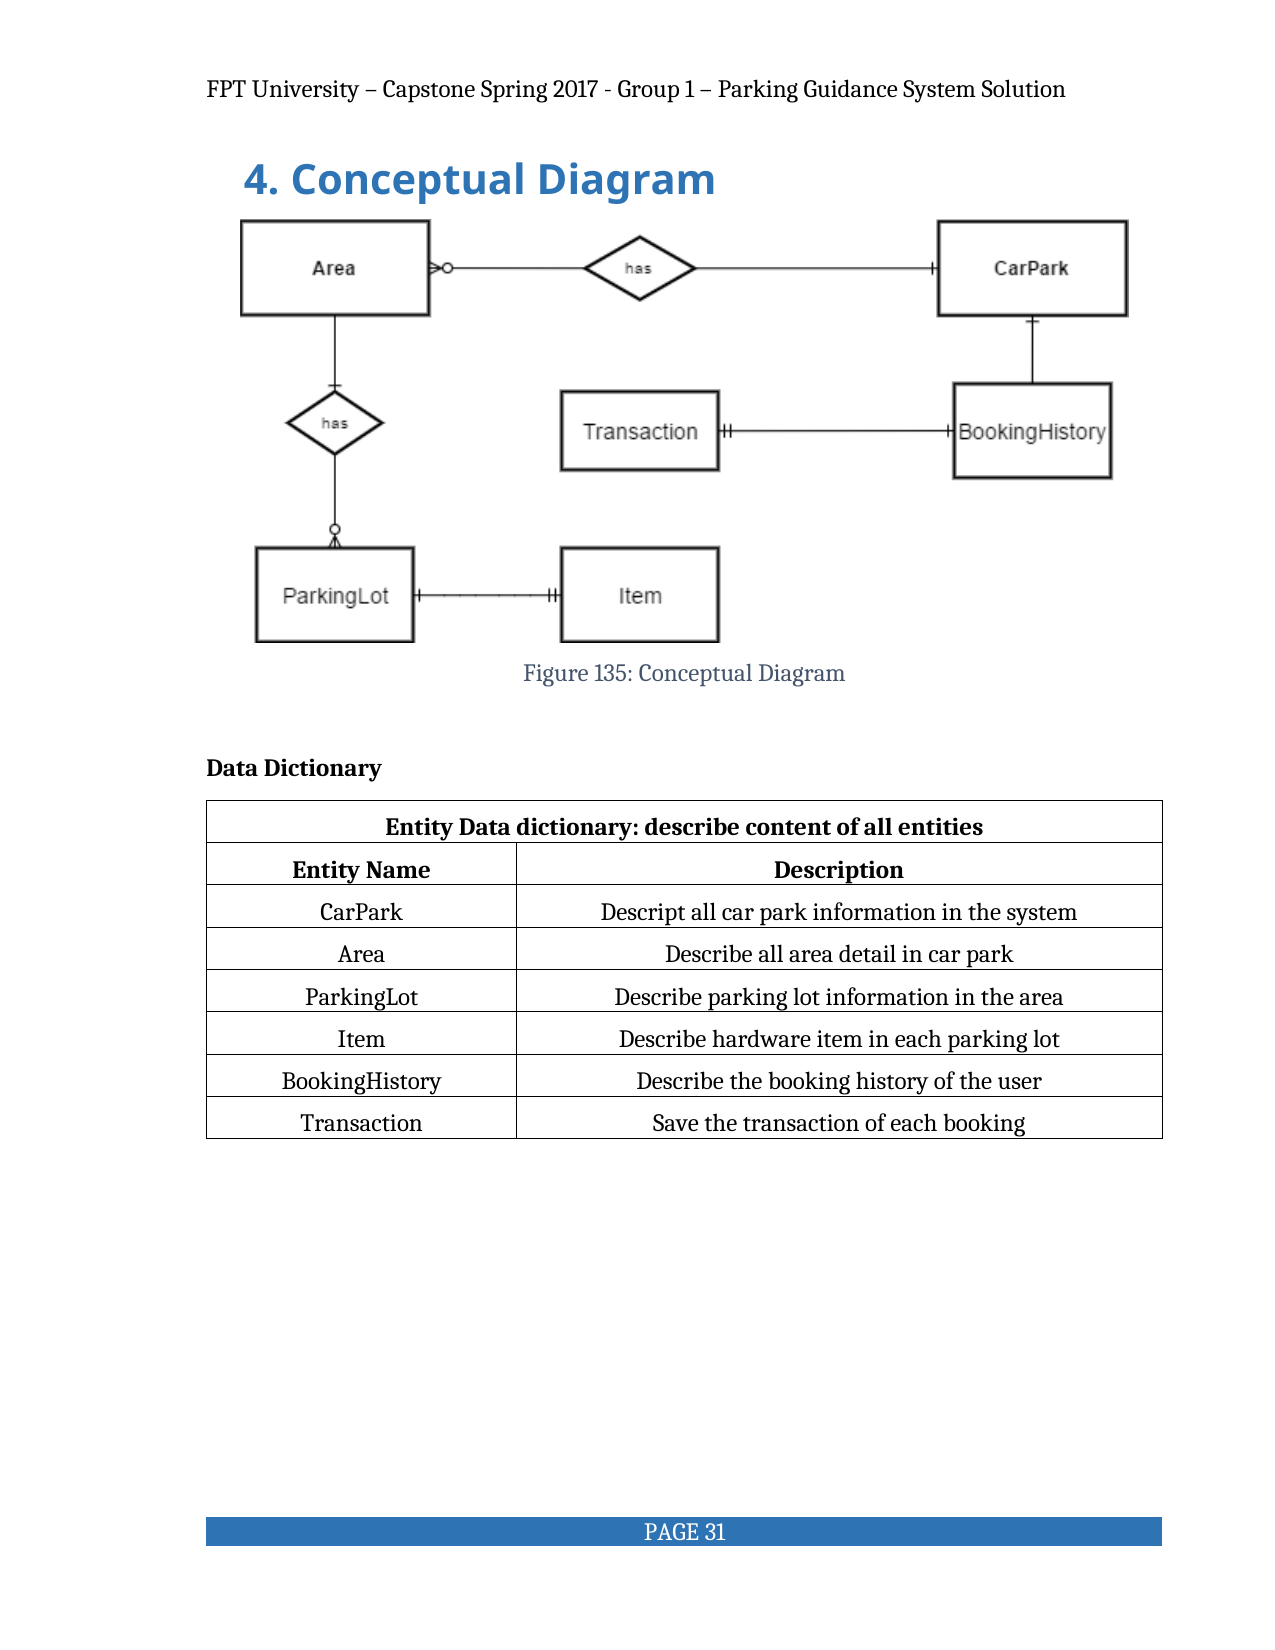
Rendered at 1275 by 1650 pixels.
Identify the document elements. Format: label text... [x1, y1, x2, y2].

table_cell Save the transaction of each booking [517, 1097, 1162, 1138]
table_cell BookingHistory [207, 1055, 516, 1096]
table_cell Entity Name [207, 843, 516, 884]
table_cell Transaction [207, 1097, 516, 1138]
table_cell Describe all area detail in car park [517, 928, 1162, 969]
table_cell Describe hardware item in each parking lot [517, 1012, 1162, 1053]
table_cell Describe parking lot information in the area [517, 970, 1162, 1011]
subtitle Conceptual Diagram [206, 150, 1162, 207]
table_cell CarPark [207, 885, 516, 927]
table_cell Describe the booking history of the user [517, 1055, 1162, 1096]
text Data Dictionary [206, 754, 1162, 783]
table_cell ParkingLot [207, 970, 516, 1011]
table_cell Item [207, 1012, 516, 1053]
table_cell Descript all car park information in the system [517, 885, 1162, 927]
table_cell Description [517, 843, 1162, 884]
table_header Entity Data dictionary: describe content of all entities [207, 801, 1162, 842]
table_cell Area [207, 928, 516, 969]
